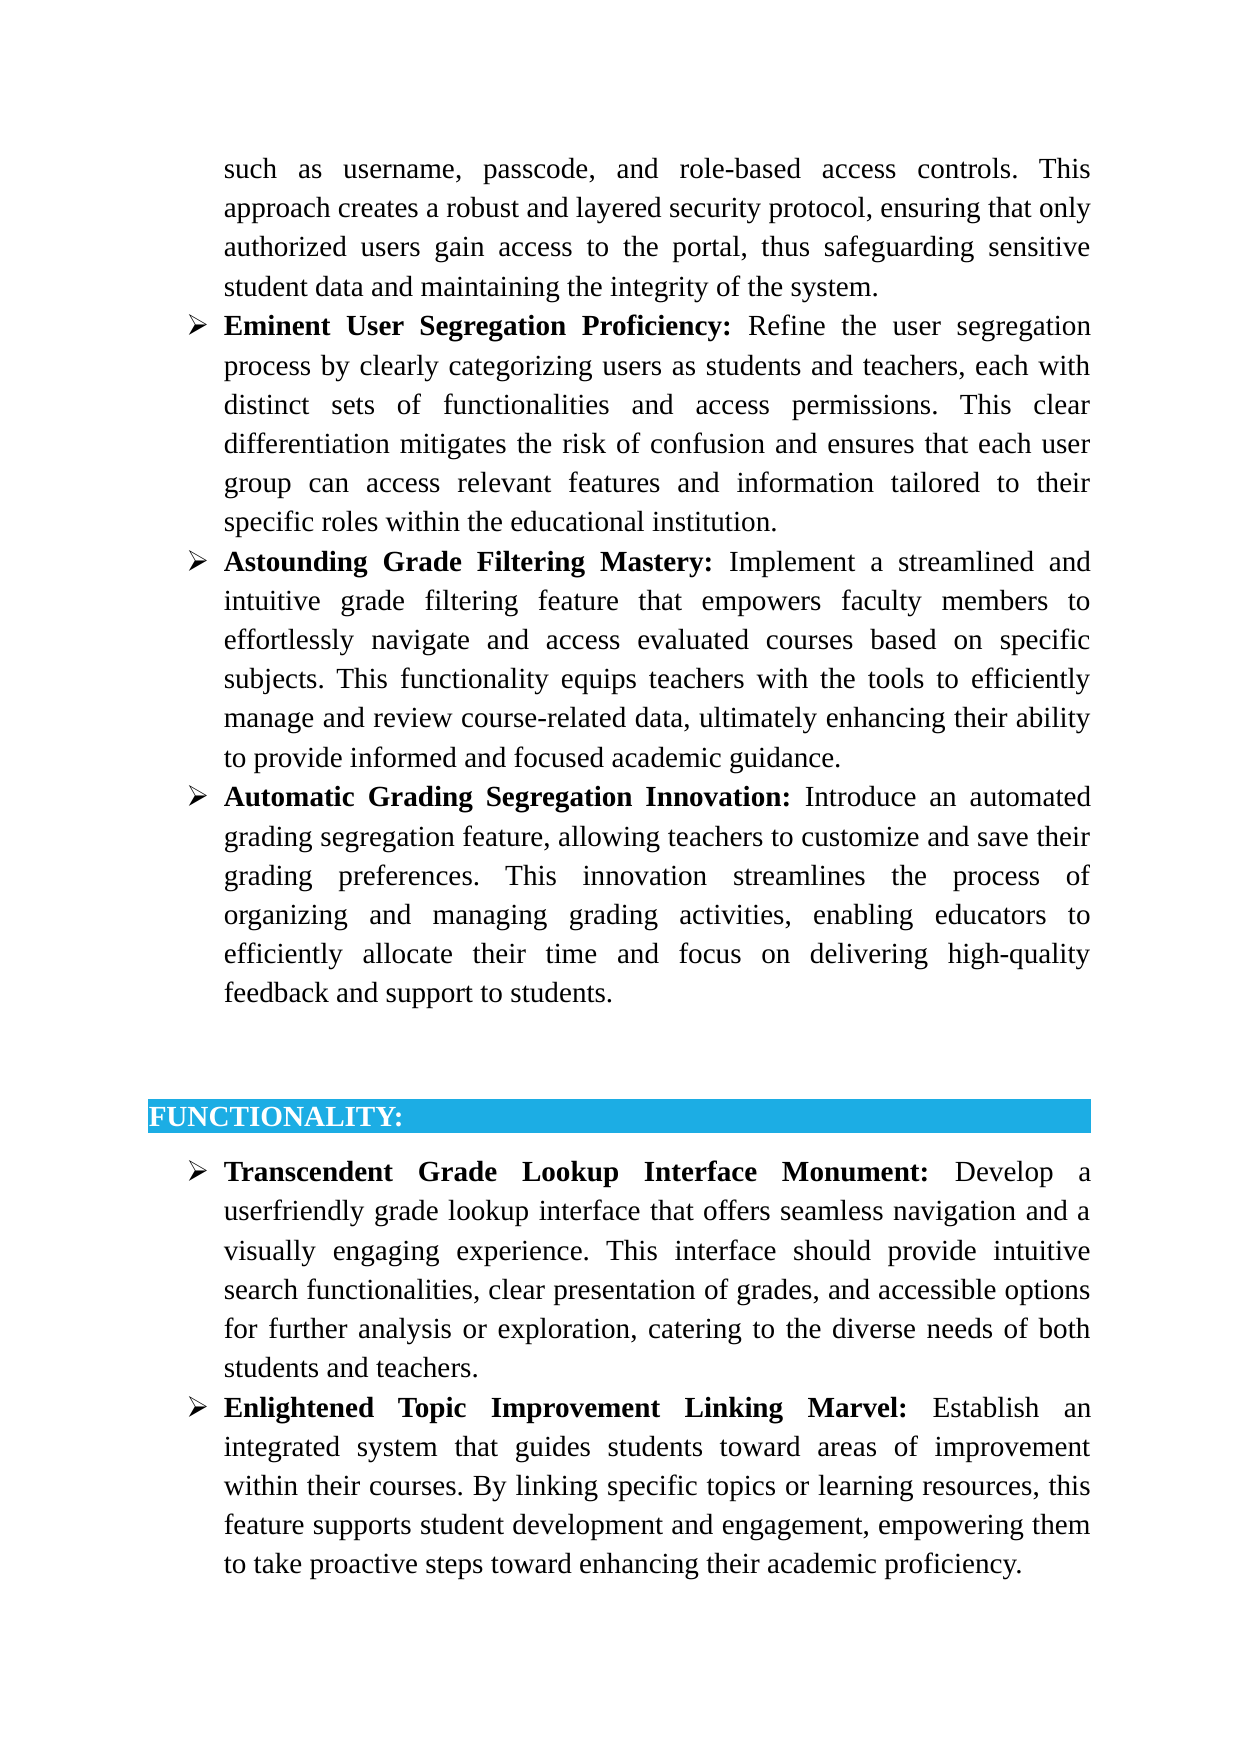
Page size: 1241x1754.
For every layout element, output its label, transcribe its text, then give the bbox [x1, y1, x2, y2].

list Transcendent Grade Lookup Interface Monument: Develop a userfriendly grade lookup interface that offers seamless navigation and a visually engaging experience. This interface should provide intuitive search functionalities, clear presentation of grades, and accessible options for further analysis or exploration, catering to the diverse needs of both students and teachers. [186, 1154, 1091, 1384]
text FUNCTIONALITY: [148, 1099, 1091, 1133]
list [186, 151, 1091, 302]
list Enlightened Topic Improvement Linking Marvel: Establish an integrated system that guides students toward areas of improvement within their courses. By linking specific topics or learning resources, this feature supports student development and engagement, empowering them to take proactive steps toward enhancing their academic proficiency. [186, 1390, 1091, 1580]
list Astounding Grade Filtering Mastery: Implement a streamlined and intuitive grade filtering feature that empowers faculty members to effortlessly navigate and access evaluated courses based on specific subjects. This functionality equips teachers with the tools to efficiently manage and review course-related data, ultimately enhancing their ability to provide informed and focused academic guidance. [186, 544, 1091, 773]
list Eminent User Segregation Proficiency: Refine the user segregation process by clearly categorizing users as students and teachers, each with distinct sets of functionalities and access permissions. This clear differentiation mitigates the risk of confusion and ensures that each user group can access relevant features and information tailored to their specific roles within the educational institution. [186, 308, 1091, 538]
list Automatic Grading Segregation Innovation: Introduce an automated grading segregation feature, allowing teachers to customize and save their grading preferences. This innovation streamlines the process of organizing and managing grading activities, enabling educators to efficiently allocate their time and focus on delivering high-quality feedback and support to students. [186, 779, 1091, 1009]
